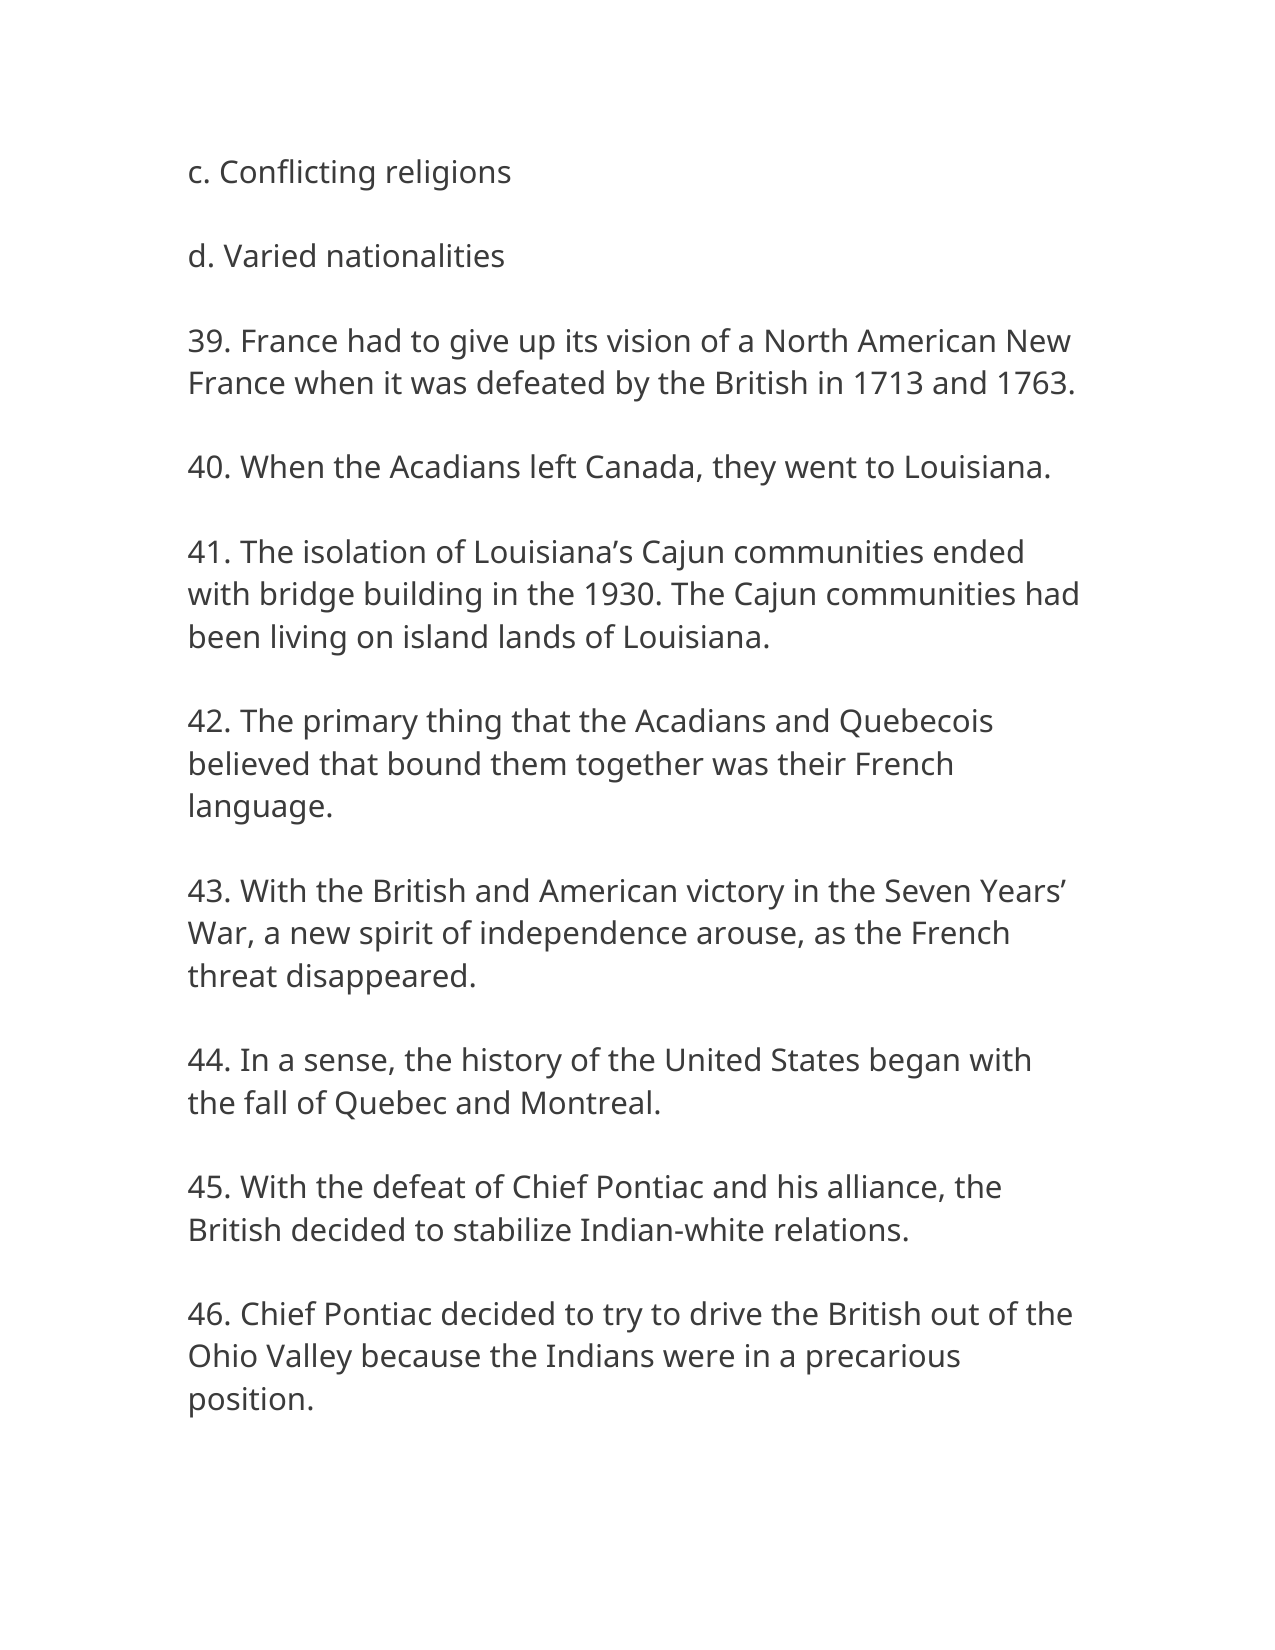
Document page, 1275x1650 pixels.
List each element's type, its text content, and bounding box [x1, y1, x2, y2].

text 44. In a sense, the history of the United States began with the fall of Quebec and Montreal. [187, 1038, 1087, 1123]
text 45. With the defeat of Chief Pontiac and his alliance, the British decided to stabilize Indian-white relations. [187, 1165, 1087, 1250]
text 40. When the Acadians left Canada, they went to Louisiana. [187, 445, 1087, 488]
text d. Varied nationalities [187, 234, 1087, 277]
text c. Conflicting religions [187, 150, 1087, 193]
text 43. With the British and American victory in the Seven Years’ War, a new spirit of independence arouse, as the French threat disappeared. [187, 869, 1087, 996]
text 46. Chief Pontiac decided to try to drive the British out of the Ohio Valley because the Indians were in a precarious position. [187, 1292, 1087, 1420]
text 41. The isolation of Louisiana’s Cajun communities ended with bridge building in the 1930. The Cajun communities had been living on island lands of Louisiana. [187, 530, 1087, 657]
text 39. France had to give up its vision of a North American New France when it was defeated by the British in 1713 and 1763. [187, 318, 1087, 404]
text 42. The primary thing that the Acadians and Quebecois believed that bound them together was their French language. [187, 699, 1087, 827]
